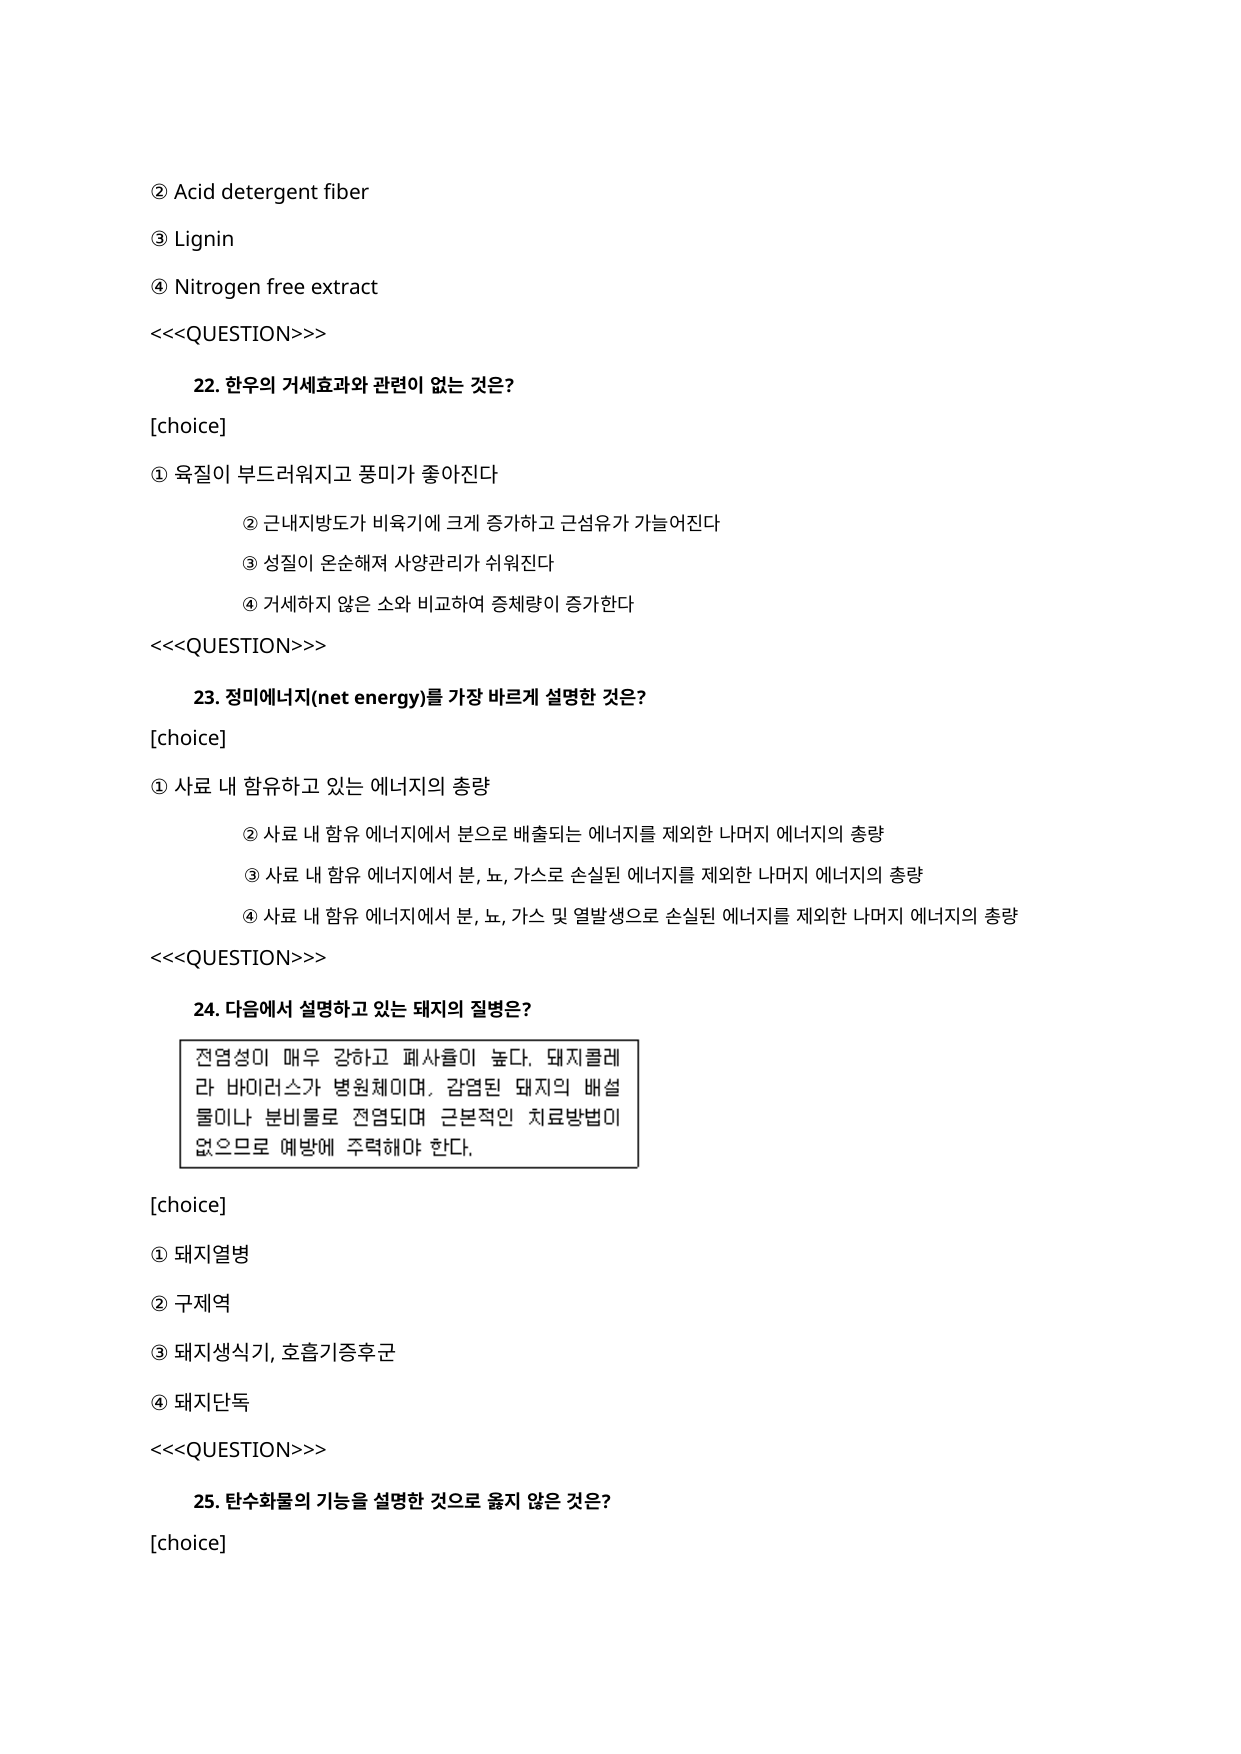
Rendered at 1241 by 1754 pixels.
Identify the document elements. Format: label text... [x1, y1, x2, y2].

text ① 돼지열병 [150, 1238, 1090, 1268]
text ② Acid detergent fiber [150, 177, 1090, 206]
text ④ 거세하지 않은 소와 비교하여 증체량이 증가한다 [222, 590, 1084, 617]
text ③ 돼지생식기, 호흡기증후군 [150, 1337, 1090, 1367]
text [choice] [150, 1528, 1090, 1556]
text ② 사료 내 함유 에너지에서 분으로 배출되는 에너지를 제외한 나머지 에너지의 총량 [222, 820, 1084, 847]
text ② 구제역 [150, 1287, 1090, 1317]
text <<<QUESTION>>> [150, 943, 1090, 971]
picture [175, 1035, 643, 1172]
text ④ Nitrogen free extract [150, 272, 1090, 300]
text ④ 돼지단독 [150, 1386, 1090, 1416]
text ③ 사료 내 함유 에너지에서 분, 뇨, 가스로 손실된 에너지를 제외한 나머지 에너지의 총량 [224, 861, 1084, 888]
text ④ 사료 내 함유 에너지에서 분, 뇨, 가스 및 열발생으로 손실된 에너지를 제외한 나머지 에너지의 총량 [222, 902, 1084, 929]
text 22. 한우의 거세효과와 관련이 없는 것은? [193, 371, 1084, 398]
text <<<QUESTION>>> [150, 1435, 1090, 1464]
text ① 육질이 부드러워지고 풍미가 좋아진다 [150, 459, 1090, 489]
text ③ Lignin [150, 224, 1090, 253]
text <<<QUESTION>>> [150, 631, 1090, 659]
text [choice] [150, 723, 1090, 752]
text 25. 탄수화물의 기능을 설명한 것으로 옳지 않은 것은? [193, 1487, 1084, 1514]
text ① 사료 내 함유하고 있는 에너지의 총량 [150, 771, 1090, 801]
text ② 근내지방도가 비육기에 크게 증가하고 근섬유가 가늘어진다 [222, 508, 1084, 535]
text [choice] [150, 1191, 1090, 1219]
text 23. 정미에너지(net energy)를 가장 바르게 설명한 것은? [193, 682, 1084, 709]
text ③ 성질이 온순해져 사양관리가 쉬워진다 [222, 549, 1084, 576]
text <<<QUESTION>>> [150, 319, 1090, 347]
text [choice] [150, 411, 1090, 440]
text 24. 다음에서 설명하고 있는 돼지의 질병은? [193, 994, 1084, 1021]
